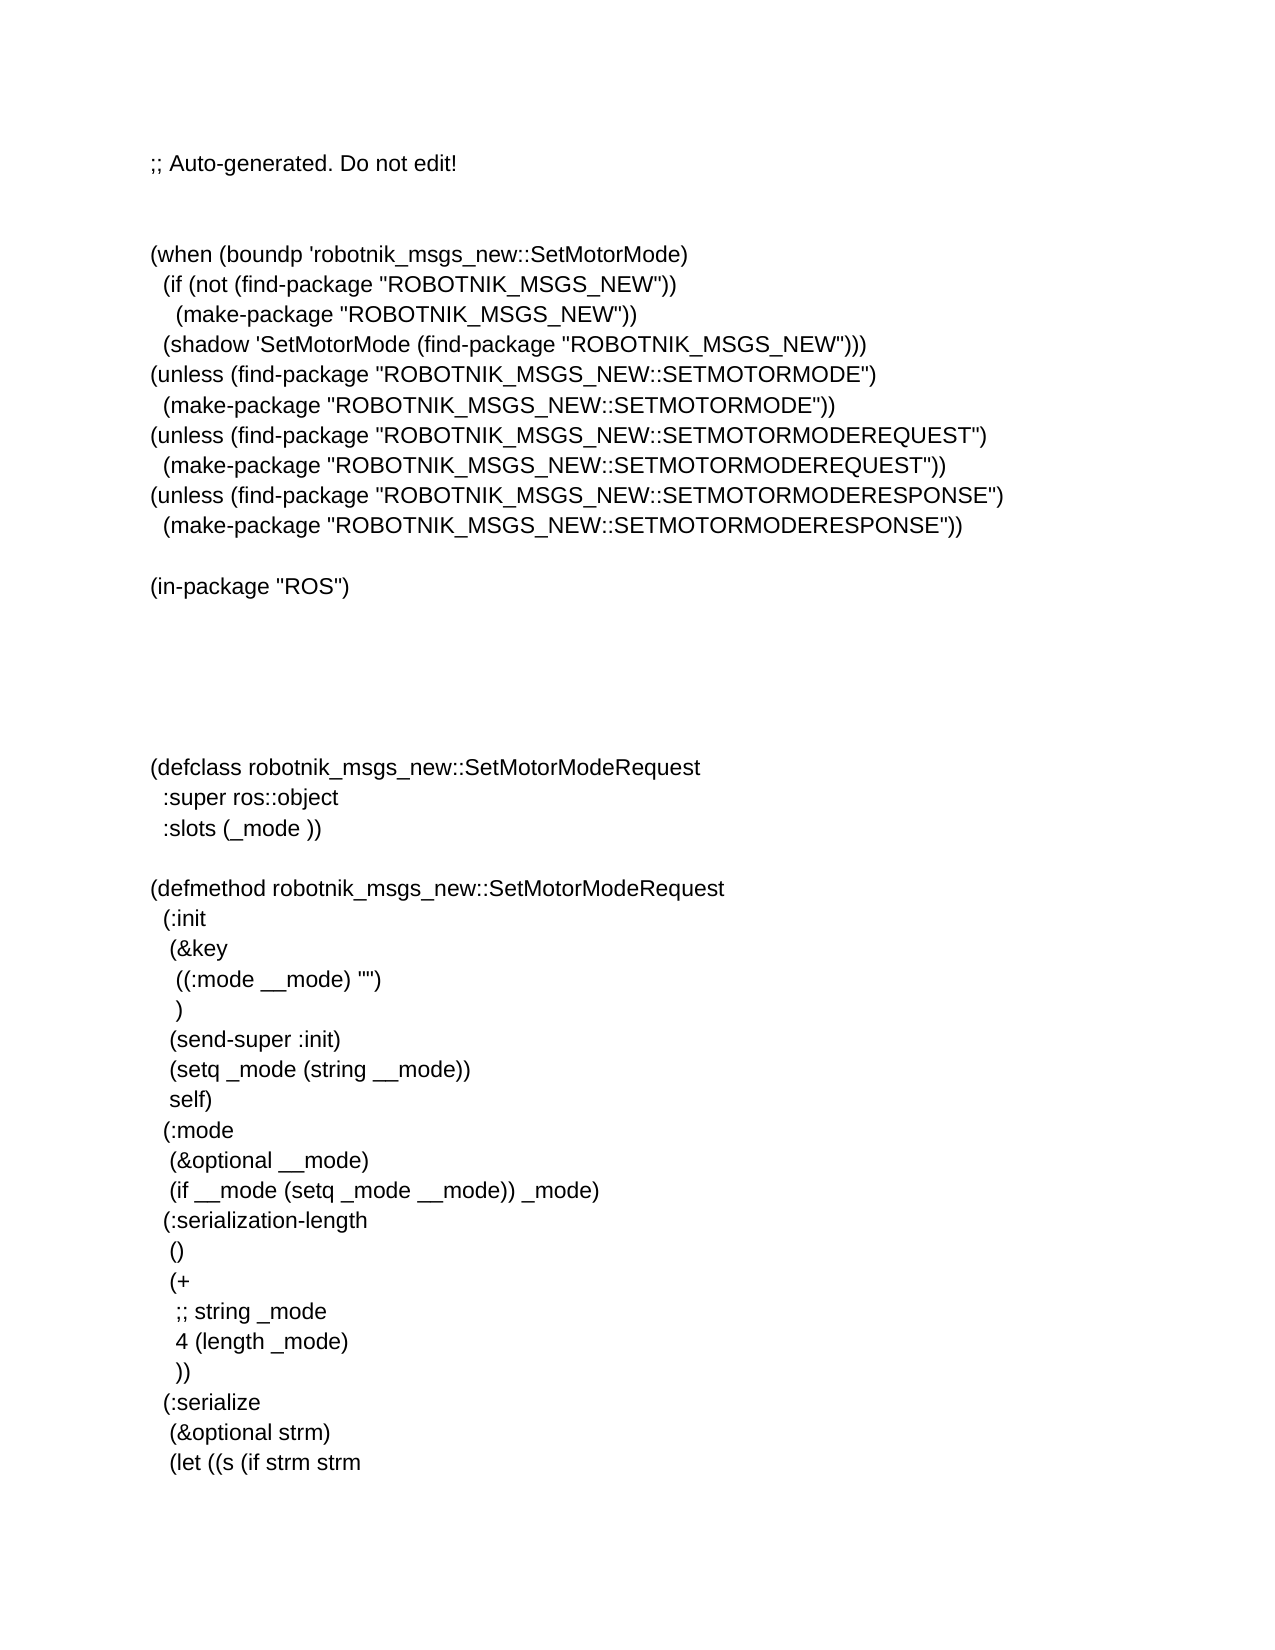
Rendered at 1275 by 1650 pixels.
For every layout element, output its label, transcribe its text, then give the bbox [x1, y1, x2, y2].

text :super ros::object [150, 784, 1125, 811]
text (unless (find-package "ROBOTNIK_MSGS_NEW::SETMOTORMODE") [150, 361, 1125, 388]
text (setq _mode (string __mode)) [150, 1056, 1125, 1083]
text (:mode [150, 1117, 1125, 1143]
text (defclass robotnik_msgs_new::SetMotorModeRequest [150, 754, 1125, 781]
text (:serialize [150, 1388, 1125, 1415]
text 4 (length _mode) [150, 1328, 1125, 1354]
text (&optional strm) [150, 1419, 1125, 1445]
text (make-package "ROBOTNIK_MSGS_NEW::SETMOTORMODERESPONSE")) [150, 512, 1125, 539]
text self) [150, 1086, 1125, 1113]
text (if __mode (setq _mode __mode)) _mode) [150, 1177, 1125, 1203]
text ;; Auto-generated. Do not edit! [150, 150, 1125, 176]
text (when (boundp 'robotnik_msgs_new::SetMotorMode) [150, 241, 1125, 267]
text (make-package "ROBOTNIK_MSGS_NEW::SETMOTORMODE")) [150, 392, 1125, 418]
text (&optional __mode) [150, 1147, 1125, 1173]
text (if (not (find-package "ROBOTNIK_MSGS_NEW")) [150, 271, 1125, 297]
text (unless (find-package "ROBOTNIK_MSGS_NEW::SETMOTORMODEREQUEST") [150, 422, 1125, 448]
text (make-package "ROBOTNIK_MSGS_NEW::SETMOTORMODEREQUEST")) [150, 452, 1125, 478]
text ((:mode __mode) "") [150, 966, 1125, 992]
text (:init [150, 905, 1125, 932]
text ;; string _mode [150, 1298, 1125, 1324]
text (make-package "ROBOTNIK_MSGS_NEW")) [150, 301, 1125, 327]
text (send-super :init) [150, 1026, 1125, 1052]
text (let ((s (if strm strm [150, 1449, 1125, 1475]
text (defmethod robotnik_msgs_new::SetMotorModeRequest [150, 875, 1125, 901]
text (unless (find-package "ROBOTNIK_MSGS_NEW::SETMOTORMODERESPONSE") [150, 482, 1125, 509]
text :slots (_mode )) [150, 814, 1125, 841]
text (in-package "ROS") [150, 573, 1125, 599]
text () [150, 1237, 1125, 1264]
text (:serialization-length [150, 1207, 1125, 1234]
text (&key [150, 935, 1125, 962]
text ) [150, 996, 1125, 1022]
text (+ [150, 1268, 1125, 1294]
text )) [150, 1358, 1125, 1385]
text (shadow 'SetMotorMode (find-package "ROBOTNIK_MSGS_NEW"))) [150, 331, 1125, 358]
